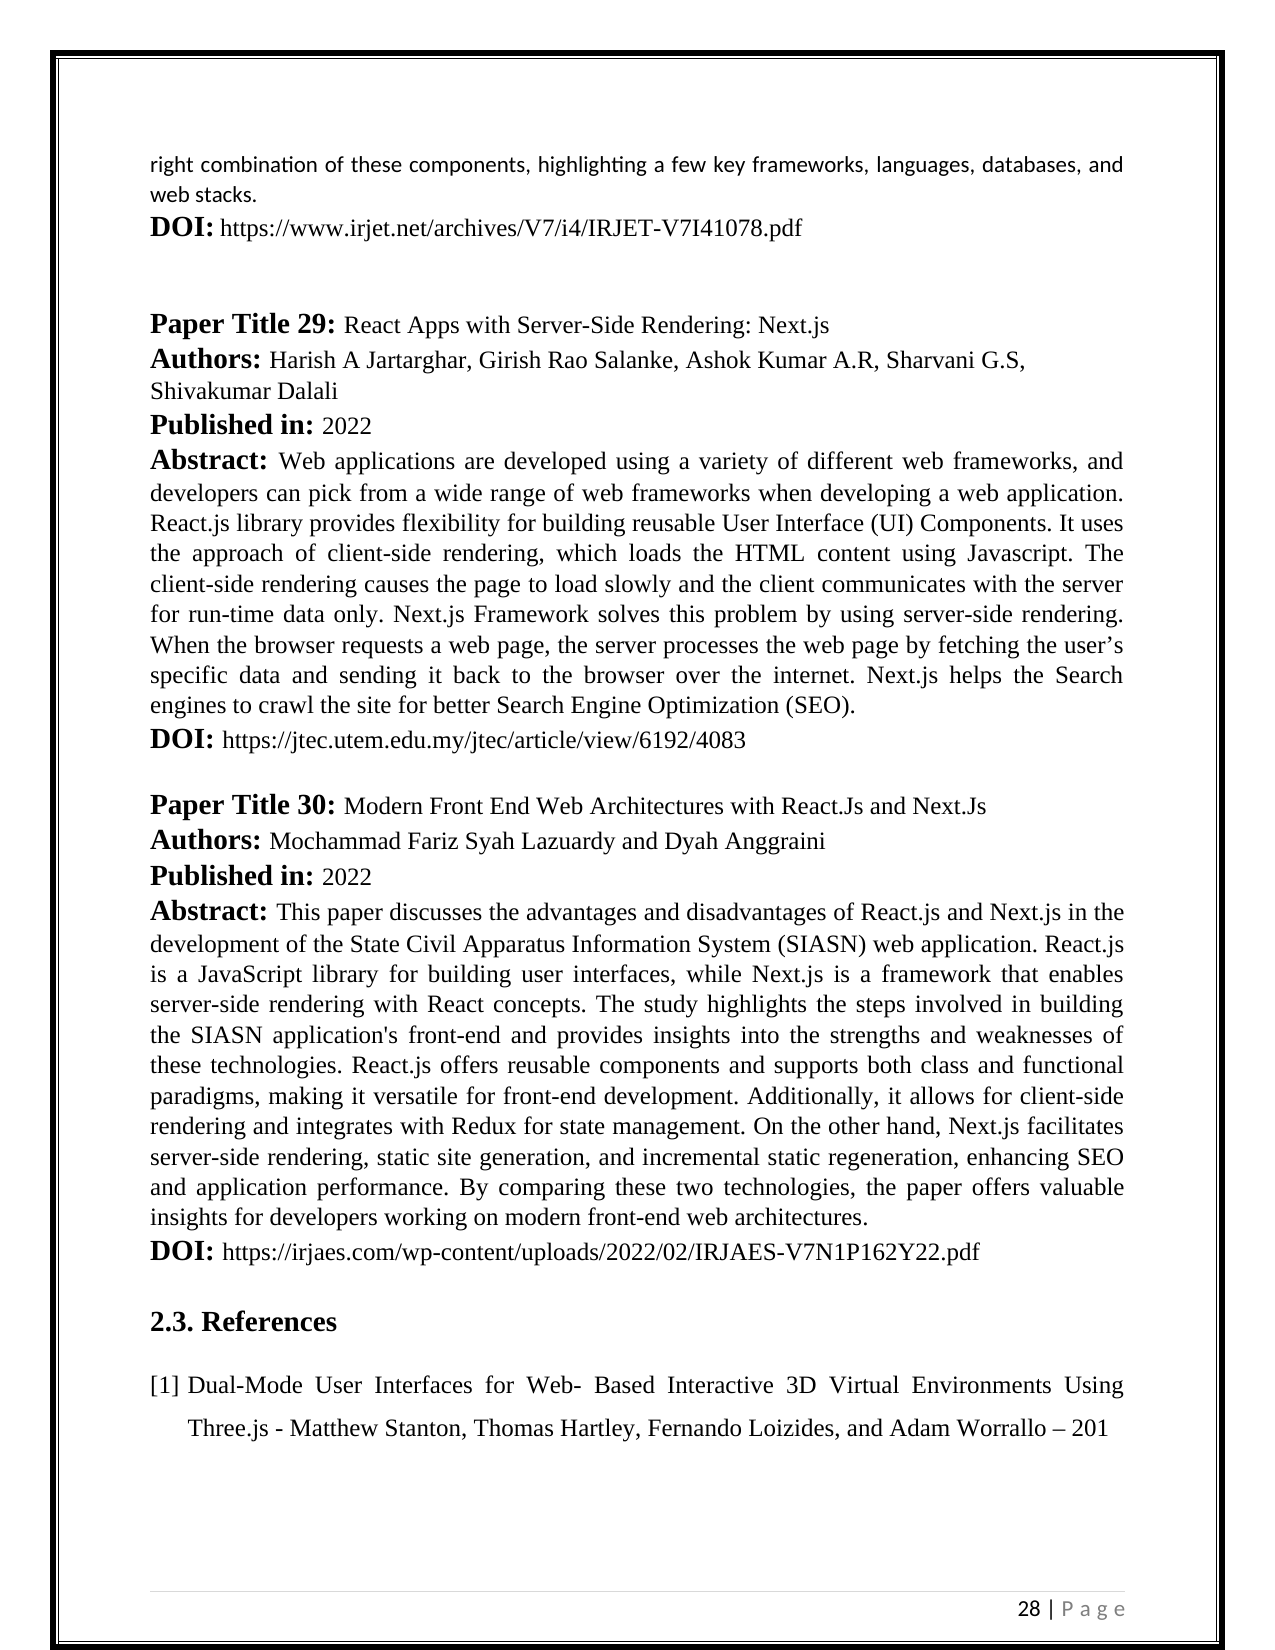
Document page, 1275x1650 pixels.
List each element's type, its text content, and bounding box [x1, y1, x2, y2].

text DOI: https://jtec.utem.edu.my/jtec/article/view/6192/4083 [150, 721, 1125, 754]
text Authors: Mochammad Fariz Syah Lazuardy and Dyah Anggraini [150, 822, 1125, 856]
text 2.3. References [150, 1304, 1125, 1337]
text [150, 150, 1125, 208]
text DOI: https://irjaes.com/wp-content/uploads/2022/02/IRJAES-V7N1P162Y22.pdf [150, 1233, 1125, 1266]
list Dual-Mode User Interfaces for Web- Based Interactive 3D Virtual Environments Using Three.js - Matthew Stanton, Thomas Hartley, Fernando Loizides, and Adam Worrallo – 201 [150, 1370, 1125, 1442]
text Published in: 2022 [150, 407, 1125, 440]
text Paper Title 30: Modern Front End Web Architectures with React.Js and Next.Js [150, 787, 1125, 820]
text Published in: 2022 [150, 858, 1125, 891]
text Authors: Harish A Jartarghar, Girish Rao Salanke, Ashok Kumar A.R, Sharvani G.S, Shivakumar Dalali [150, 341, 1125, 405]
text Abstract: Web applications are developed using a variety of different web frameworks, and developers can pick from a wide range of web frameworks when developing a web application. React.js library provides flexibility for building reusable User Interface (UI) Components. It uses the approach of client-side rendering, which loads the HTML content using Javascript. The client-side rendering causes the page to load slowly and the client communicates with the server for run-time data only. Next.js Framework solves this problem by using server-side rendering. When the browser requests a web page, the server processes the web page by fetching the user’s specific data and sending it back to the browser over the internet. Next.js helps the Search engines to crawl the site for better Search Engine Optimization (SEO). [150, 442, 1125, 719]
text DOI: https://www.irjet.net/archives/V7/i4/IRJET-V7I41078.pdf [150, 209, 1125, 243]
text Abstract: This paper discusses the advantages and disadvantages of React.js and Next.js in the development of the State Civil Apparatus Information System (SIASN) web application. React.js is a JavaScript library for building user interfaces, while Next.js is a framework that enables server-side rendering with React concepts. The study highlights the steps involved in building the SIASN application's front-end and provides insights into the strengths and weaknesses of these technologies. React.js offers reusable components and supports both class and functional paradigms, making it versatile for front-end development. Additionally, it allows for client-side rendering and integrates with Redux for state management. On the other hand, Next.js facilitates server-side rendering, static site generation, and incremental static regeneration, enhancing SEO and application performance. By comparing these two technologies, the paper offers valuable insights for developers working on modern front-end web architectures. [150, 893, 1125, 1231]
text Paper Title 29: React Apps with Server-Side Rendering: Next.js [150, 306, 1125, 339]
